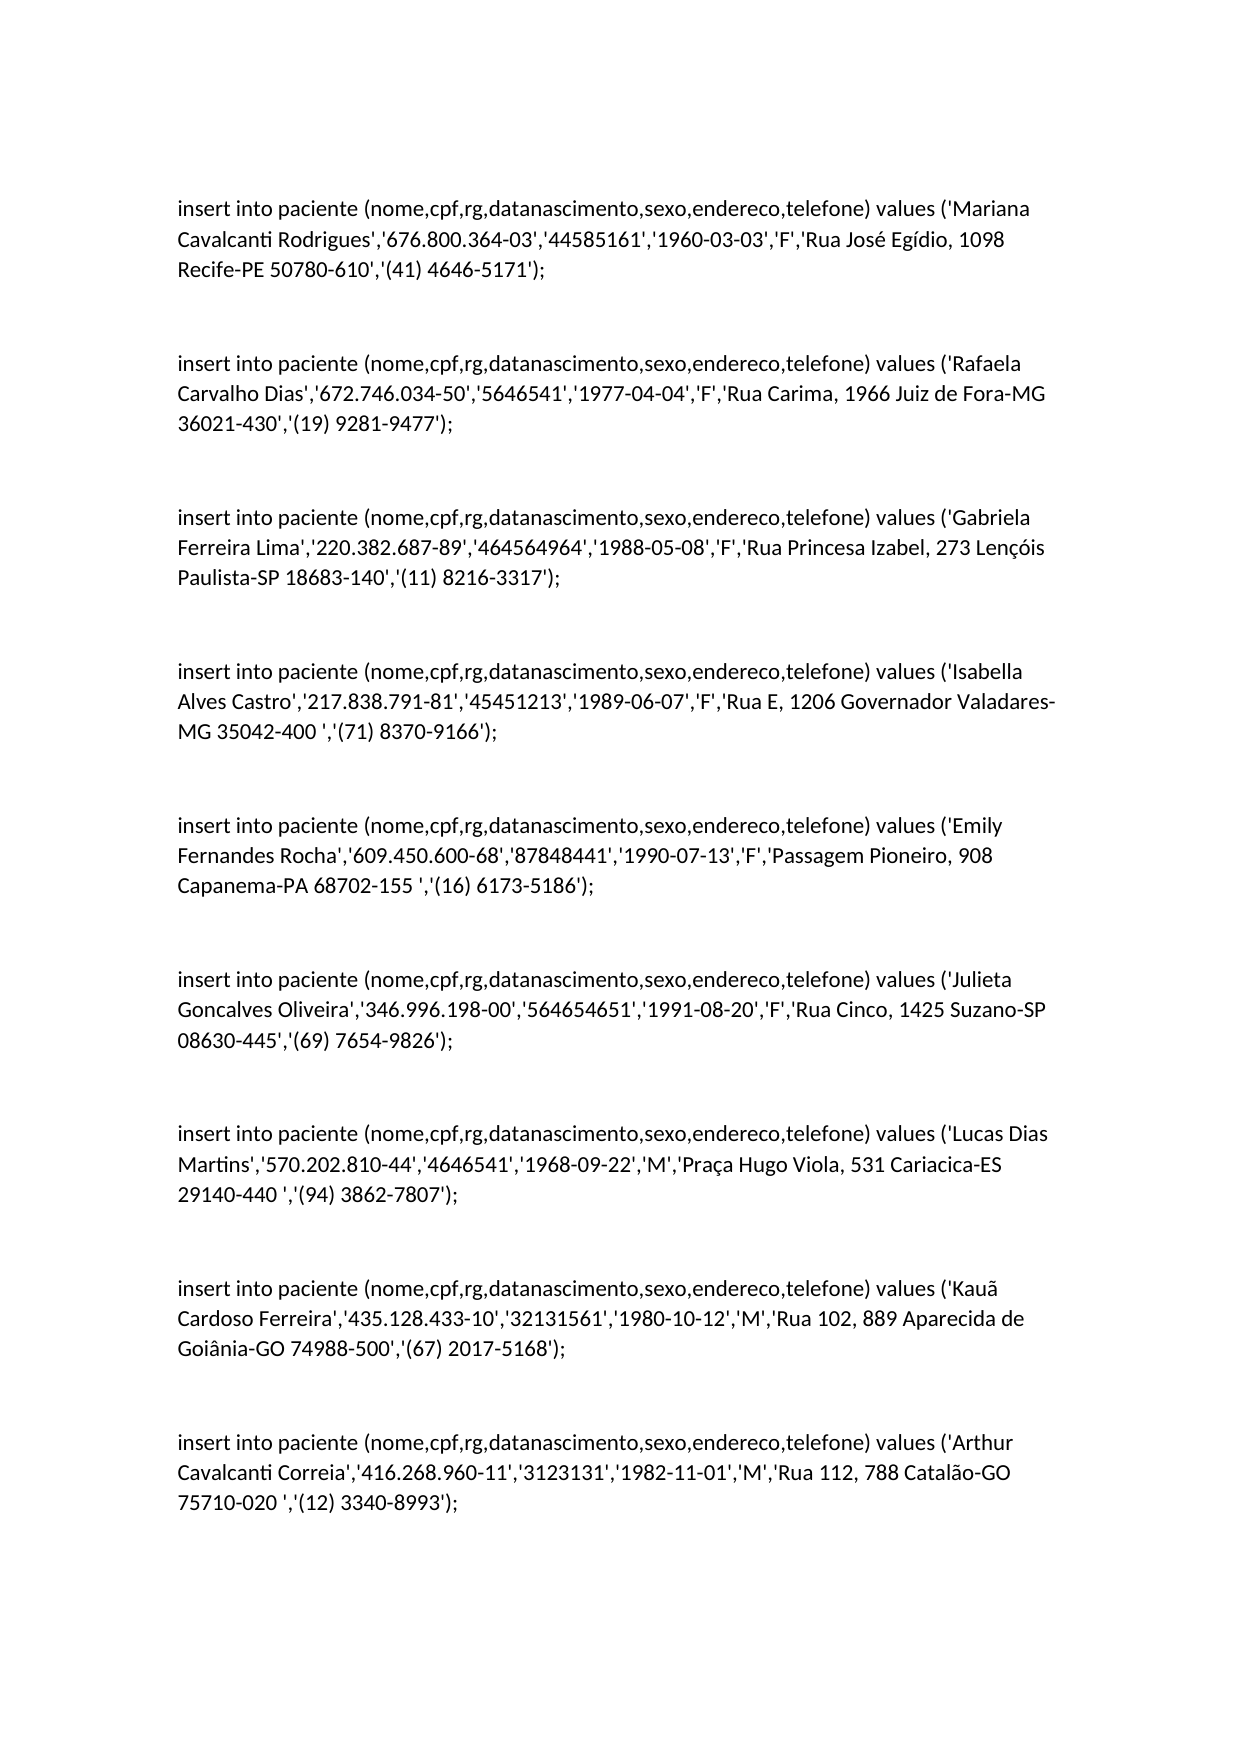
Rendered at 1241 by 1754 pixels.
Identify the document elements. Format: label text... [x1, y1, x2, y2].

text insert into paciente (nome,cpf,rg,datanascimento,sexo,endereco,telefone) values ('Kauã Cardoso Ferreira','435.128.433-10','32131561','1980-10-12','M','Rua 102, 889 Aparecida de Goiânia-GO 74988-500','(67) 2017-5168'); [177, 1274, 1063, 1362]
text insert into paciente (nome,cpf,rg,datanascimento,sexo,endereco,telefone) values ('Mariana Cavalcanti Rodrigues','676.800.364-03','44585161','1960-03-03','F','Rua José Egídio, 1098 Recife-PE 50780-610','(41) 4646-5171'); [177, 194, 1063, 283]
text insert into paciente (nome,cpf,rg,datanascimento,sexo,endereco,telefone) values ('Isabella Alves Castro','217.838.791-81','45451213','1989-06-07','F','Rua E, 1206 Governador Valadares-MG 35042-400 ','(71) 8370-9166'); [177, 657, 1063, 745]
text insert into paciente (nome,cpf,rg,datanascimento,sexo,endereco,telefone) values ('Gabriela Ferreira Lima','220.382.687-89','464564964','1988-05-08','F','Rua Princesa Izabel, 273 Lençóis Paulista-SP 18683-140','(11) 8216-3317'); [177, 503, 1063, 591]
text insert into paciente (nome,cpf,rg,datanascimento,sexo,endereco,telefone) values ('Lucas Dias Martins','570.202.810-44','4646541','1968-09-22','M','Praça Hugo Viola, 531 Cariacica-ES 29140-440 ','(94) 3862-7807'); [177, 1119, 1063, 1208]
text insert into paciente (nome,cpf,rg,datanascimento,sexo,endereco,telefone) values ('Julieta Goncalves Oliveira','346.996.198-00','564654651','1991-08-20','F','Rua Cinco, 1425 Suzano-SP 08630-445','(69) 7654-9826'); [177, 965, 1063, 1054]
text insert into paciente (nome,cpf,rg,datanascimento,sexo,endereco,telefone) values ('Arthur Cavalcanti Correia','416.268.960-11','3123131','1982-11-01','M','Rua 112, 788 Catalão-GO 75710-020 ','(12) 3340-8993'); [177, 1428, 1063, 1516]
text insert into paciente (nome,cpf,rg,datanascimento,sexo,endereco,telefone) values ('Emily Fernandes Rocha','609.450.600-68','87848441','1990-07-13','F','Passagem Pioneiro, 908 Capanema-PA 68702-155 ','(16) 6173-5186'); [177, 811, 1063, 899]
text insert into paciente (nome,cpf,rg,datanascimento,sexo,endereco,telefone) values ('Rafaela Carvalho Dias','672.746.034-50','5646541','1977-04-04','F','Rua Carima, 1966 Juiz de Fora-MG 36021-430','(19) 9281-9477'); [177, 349, 1063, 437]
